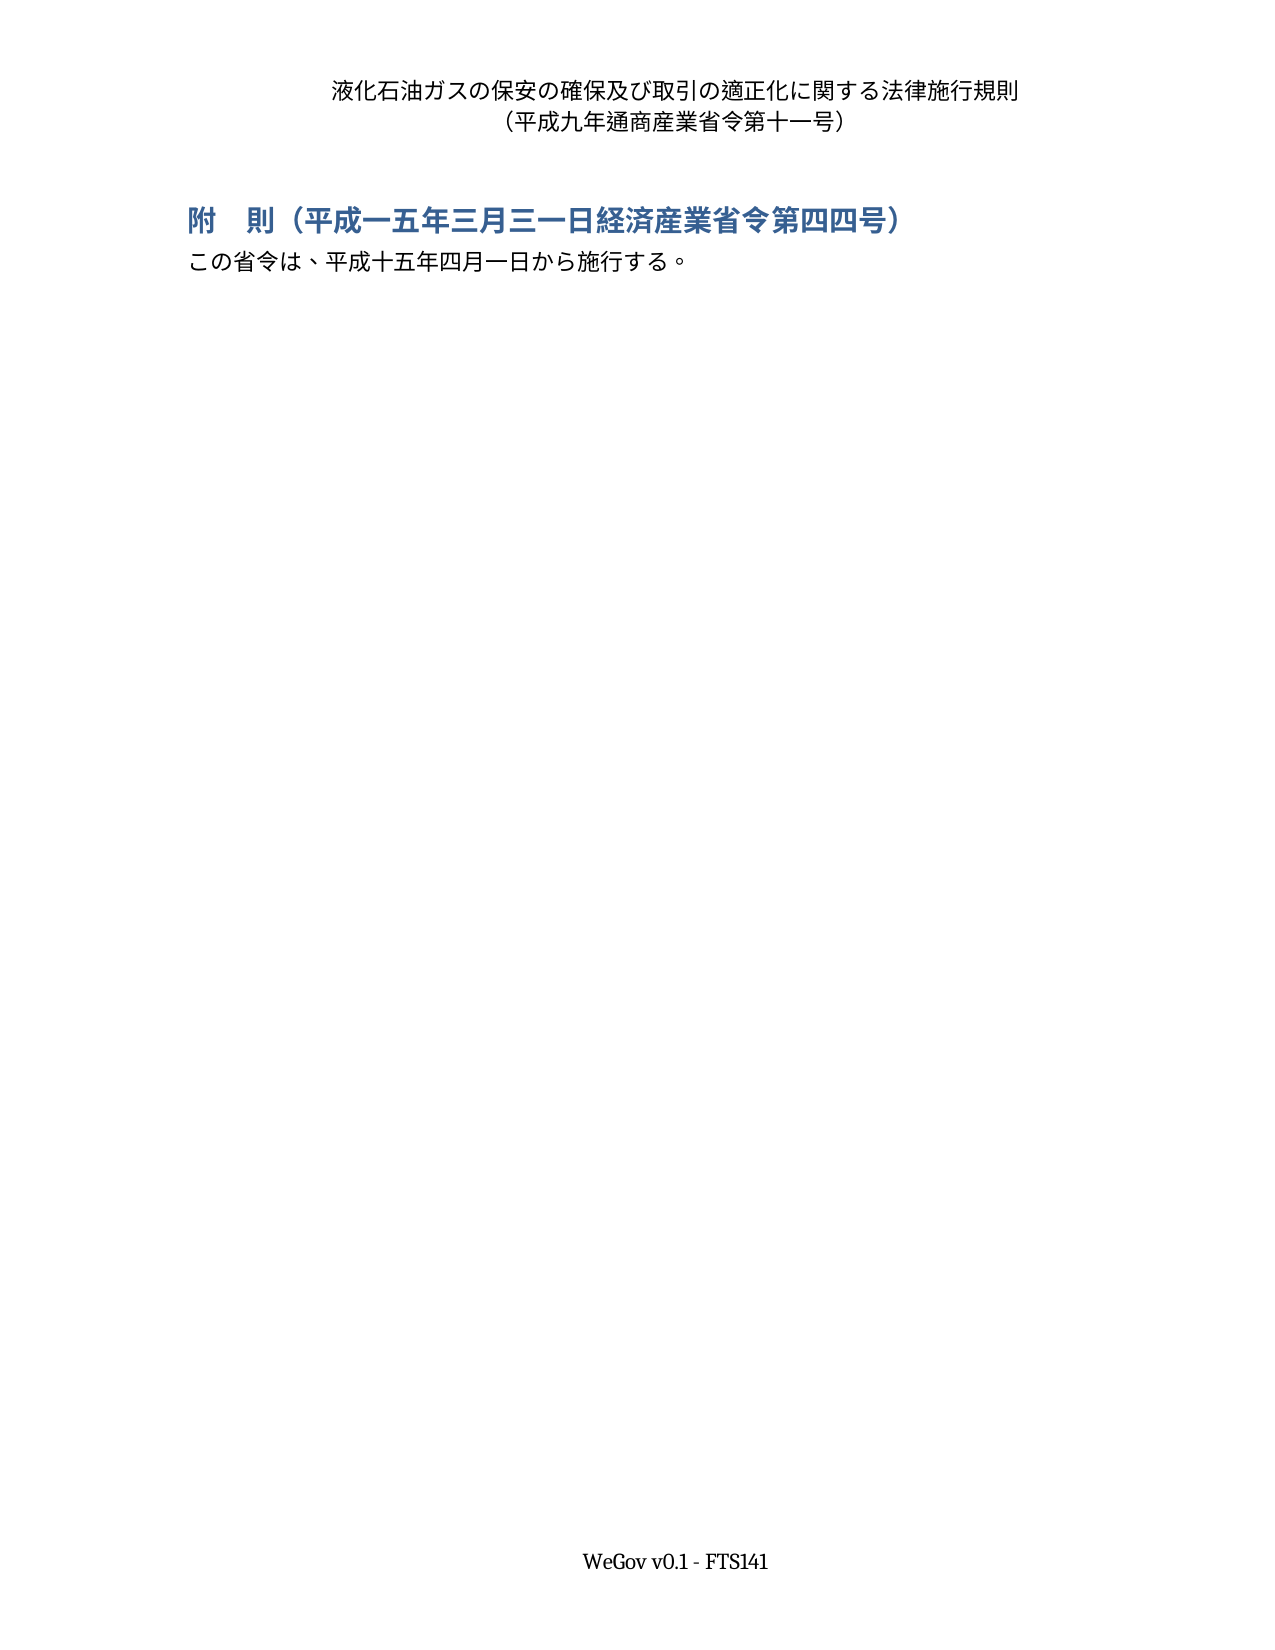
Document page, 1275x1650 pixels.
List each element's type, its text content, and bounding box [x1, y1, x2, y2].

text この省令は、平成十五年四月一日から施行する。 [187, 246, 1087, 277]
subtitle 附 則（平成一五年三月三一日経済産業省令第四四号） [187, 200, 1087, 240]
